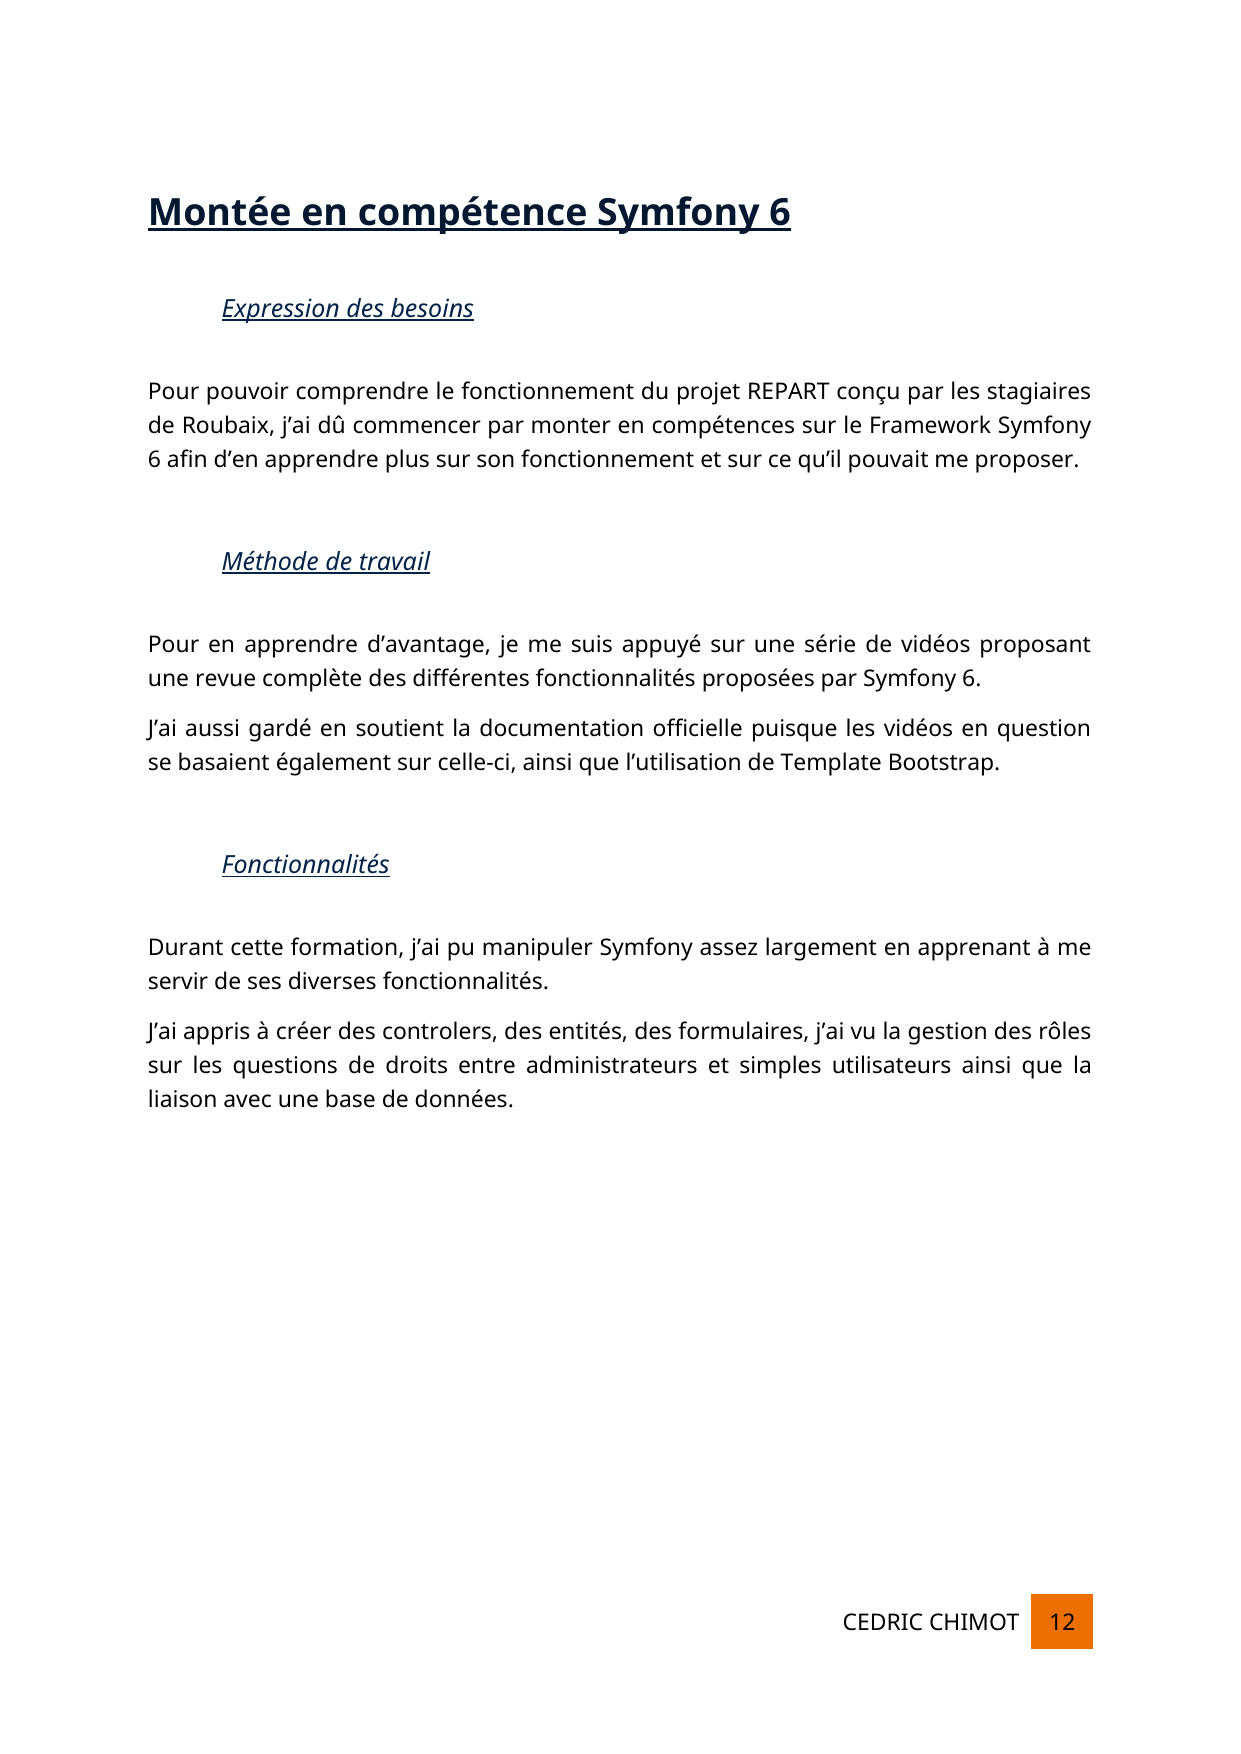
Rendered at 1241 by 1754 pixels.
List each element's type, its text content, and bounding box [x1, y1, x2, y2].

subtitle Méthode de travail [148, 543, 1093, 577]
text Pour pouvoir comprendre le fonctionnement du projet REPART conçu par les stagiaires de Roubaix, j’ai dû commencer par monter en compétences sur le Framework Symfony 6 afin d’en apprendre plus sur son fonctionnement et sur ce qu’il pouvait me proposer. [148, 375, 1093, 474]
subtitle Fonctionnalités [148, 847, 1093, 881]
subtitle Montée en compétence Symfony 6 [148, 185, 1093, 236]
text J’ai aussi gardé en soutient la documentation officielle puisque les vidéos en question se basaient également sur celle-ci, ainsi que l’utilisation de Template Bootstrap. [148, 712, 1093, 777]
text Pour en apprendre d’avantage, je me suis appuyé sur une série de vidéos proposant une revue complète des différentes fonctionnalités proposées par Symfony 6. [148, 628, 1093, 693]
text J’ai appris à créer des controlers, des entités, des formulaires, j’ai vu la gestion des rôles sur les questions de droits entre administrateurs et simples utilisateurs ainsi que la liaison avec une base de données. [148, 1015, 1093, 1114]
text Durant cette formation, j’ai pu manipuler Symfony assez largement en apprenant à me servir de ses diverses fonctionnalités. [148, 931, 1093, 996]
subtitle Expression des besoins [148, 291, 1093, 325]
